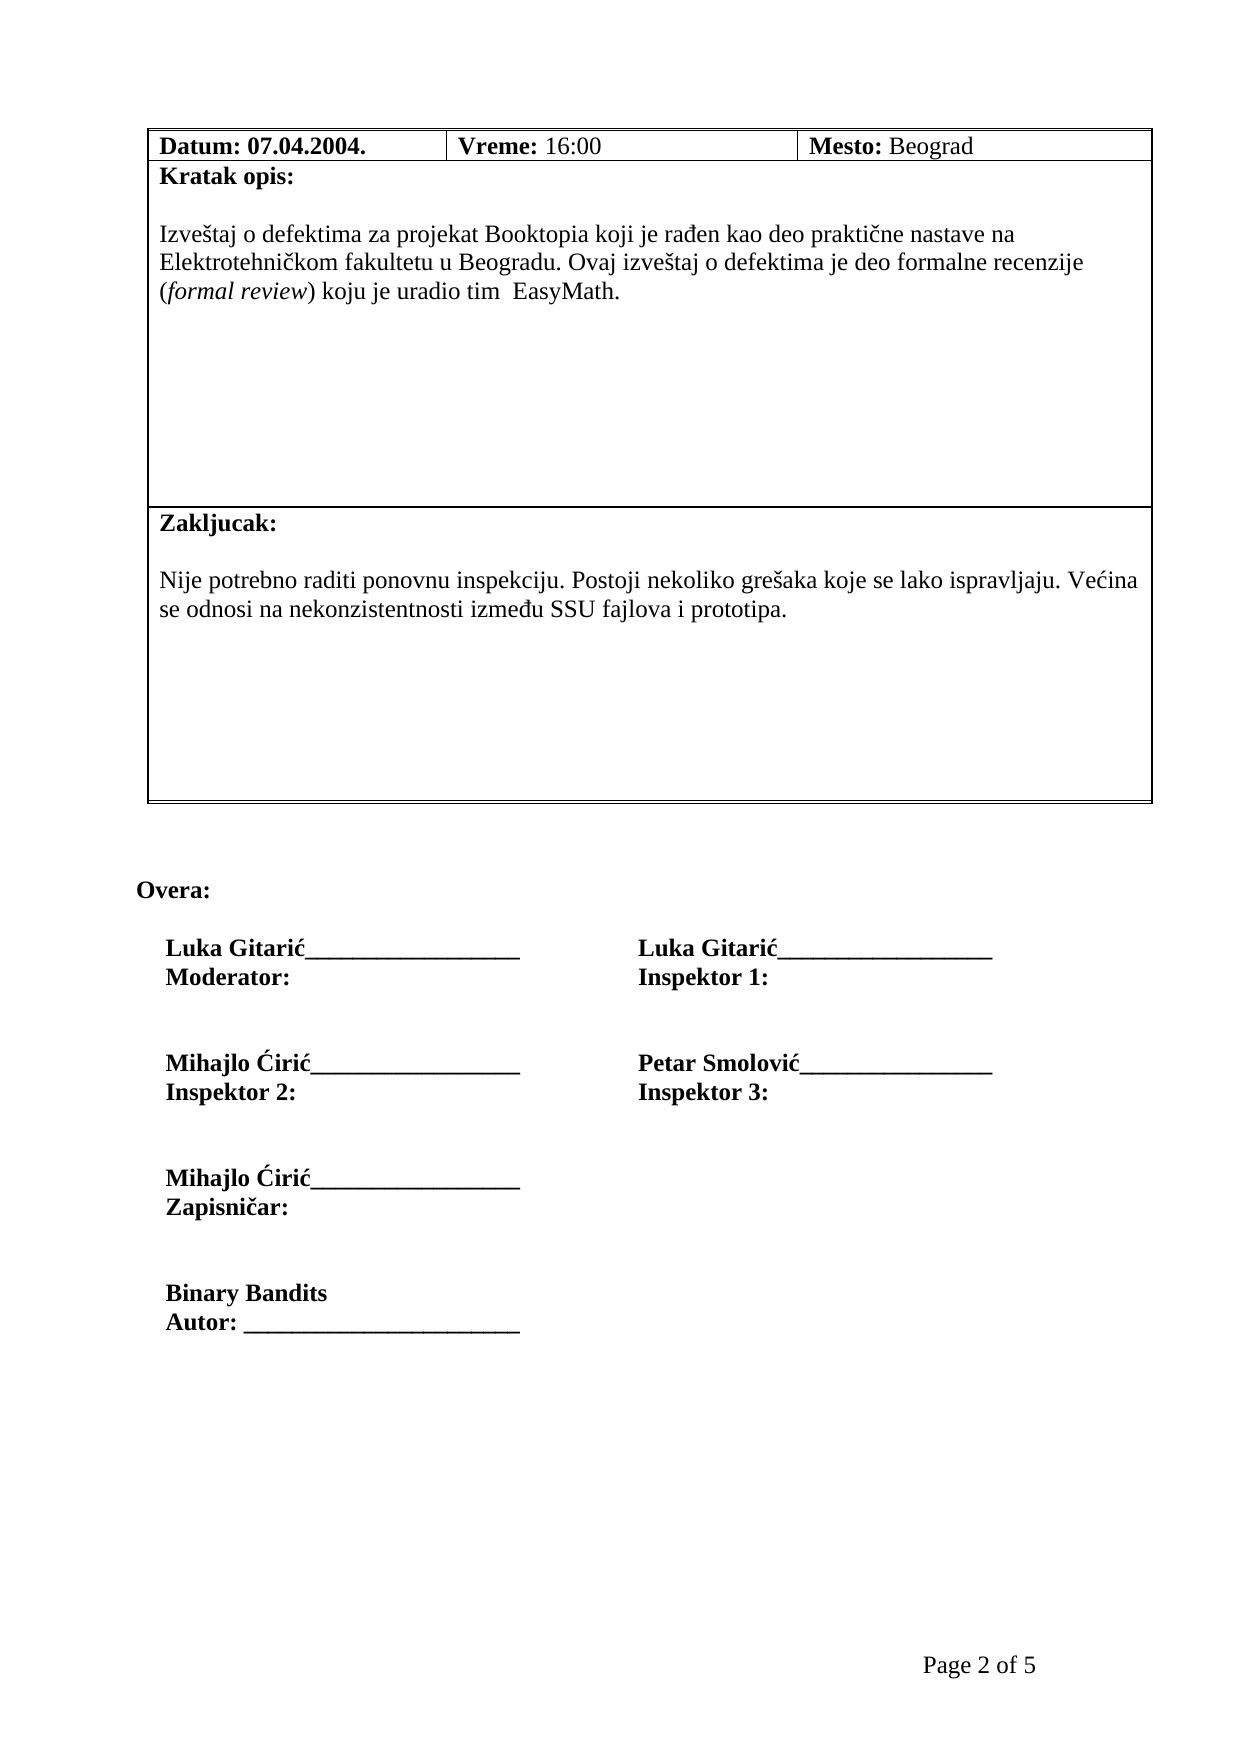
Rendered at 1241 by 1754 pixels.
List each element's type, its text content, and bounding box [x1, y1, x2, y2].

text Overa: [136, 876, 1122, 904]
text Mihajlo Ćirić [165, 1163, 1122, 1192]
text Mihajlo Ćirić Petar Smolović [165, 1048, 1122, 1077]
table_cell Zakljucak: Nije potrebno raditi ponovnu inspekciju. Postoji nekoliko grešaka koje se lako ispravljaju. Većina se odnosi na nekonzistentnosti između SSU fajlova i prototipa. [149, 508, 1151, 800]
table_header Datum: 07.04.2004. [149, 131, 446, 160]
text Luka Gitarić Luka Gitarić [165, 933, 1122, 962]
table_header Vreme: 16:00 [447, 131, 797, 160]
text Autor: [165, 1307, 1122, 1336]
text Moderator: Inspektor 1: [165, 962, 1122, 991]
text Zapisničar: [165, 1192, 1122, 1221]
text Inspektor 2: Inspektor 3: [165, 1077, 1122, 1106]
table_header Mesto: Beograd [798, 131, 1151, 160]
table_cell Kratak opis: Izveštaj o defektima za projekat Booktopia koji je rađen kao deo praktične nastave na Elektrotehničkom fakultetu u Beogradu. Ovaj izveštaj o defektima je deo formalne recenzije (formal review) koju je uradio tim EasyMath. [149, 161, 1151, 506]
text Binary Bandits [165, 1278, 1122, 1307]
